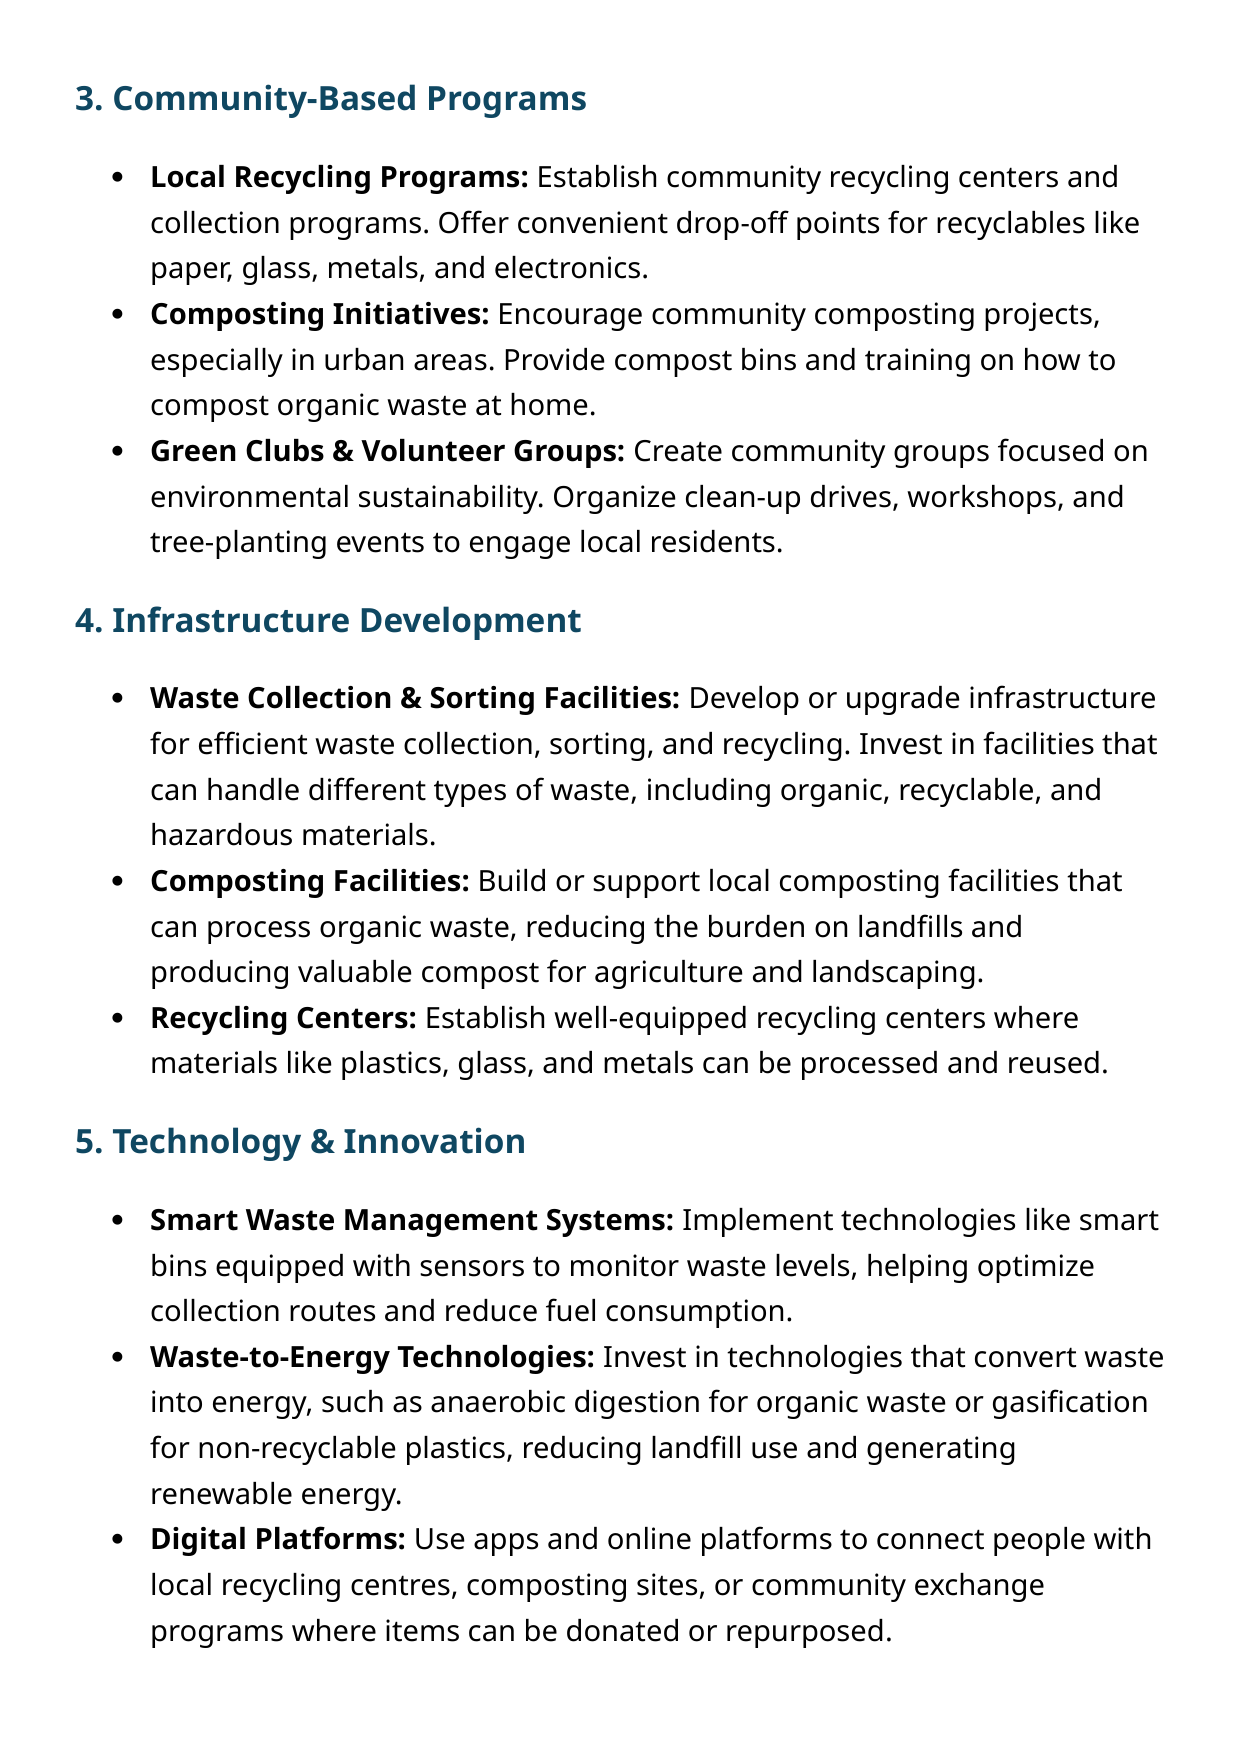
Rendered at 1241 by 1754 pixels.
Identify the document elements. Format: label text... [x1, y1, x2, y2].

list Smart Waste Management Systems: Implement technologies like smart bins equipped with sensors to monitor waste levels, helping optimize collection routes and reduce fuel consumption. [112, 1199, 1165, 1330]
subtitle 4. Infrastructure Development [75, 596, 1165, 642]
list Waste Collection & Sorting Facilities: Develop or upgrade infrastructure for efficient waste collection, sorting, and recycling. Invest in facilities that can handle different types of waste, including organic, recyclable, and hazardous materials. [112, 678, 1165, 854]
list Local Recycling Programs: Establish community recycling centers and collection programs. Offer convenient drop-off points for recyclables like paper, glass, metals, and electronics. [112, 156, 1165, 287]
list Green Clubs & Volunteer Groups: Create community groups focused on environmental sustainability. Organize clean-up drives, workshops, and tree-planting events to engage local residents. [112, 430, 1165, 561]
subtitle 3. Community-Based Programs [75, 75, 1165, 120]
list Composting Facilities: Build or support local composting facilities that can process organic waste, reducing the burden on landfills and producing valuable compost for agriculture and landscaping. [112, 860, 1165, 991]
subtitle 5. Technology & Innovation [75, 1118, 1165, 1163]
list Digital Platforms: Use apps and online platforms to connect people with local recycling centres, composting sites, or community exchange programs where items can be donated or repurposed. [112, 1518, 1165, 1649]
list Composting Initiatives: Encourage community composting projects, especially in urban areas. Provide compost bins and training on how to compost organic waste at home. [112, 293, 1165, 424]
list Recycling Centers: Establish well-equipped recycling centers where materials like plastics, glass, and metals can be processed and reused. [112, 997, 1165, 1082]
list Waste-to-Energy Technologies: Invest in technologies that convert waste into energy, such as anaerobic digestion for organic waste or gasification for non-recyclable plastics, reducing landfill use and generating renewable energy. [112, 1336, 1165, 1513]
